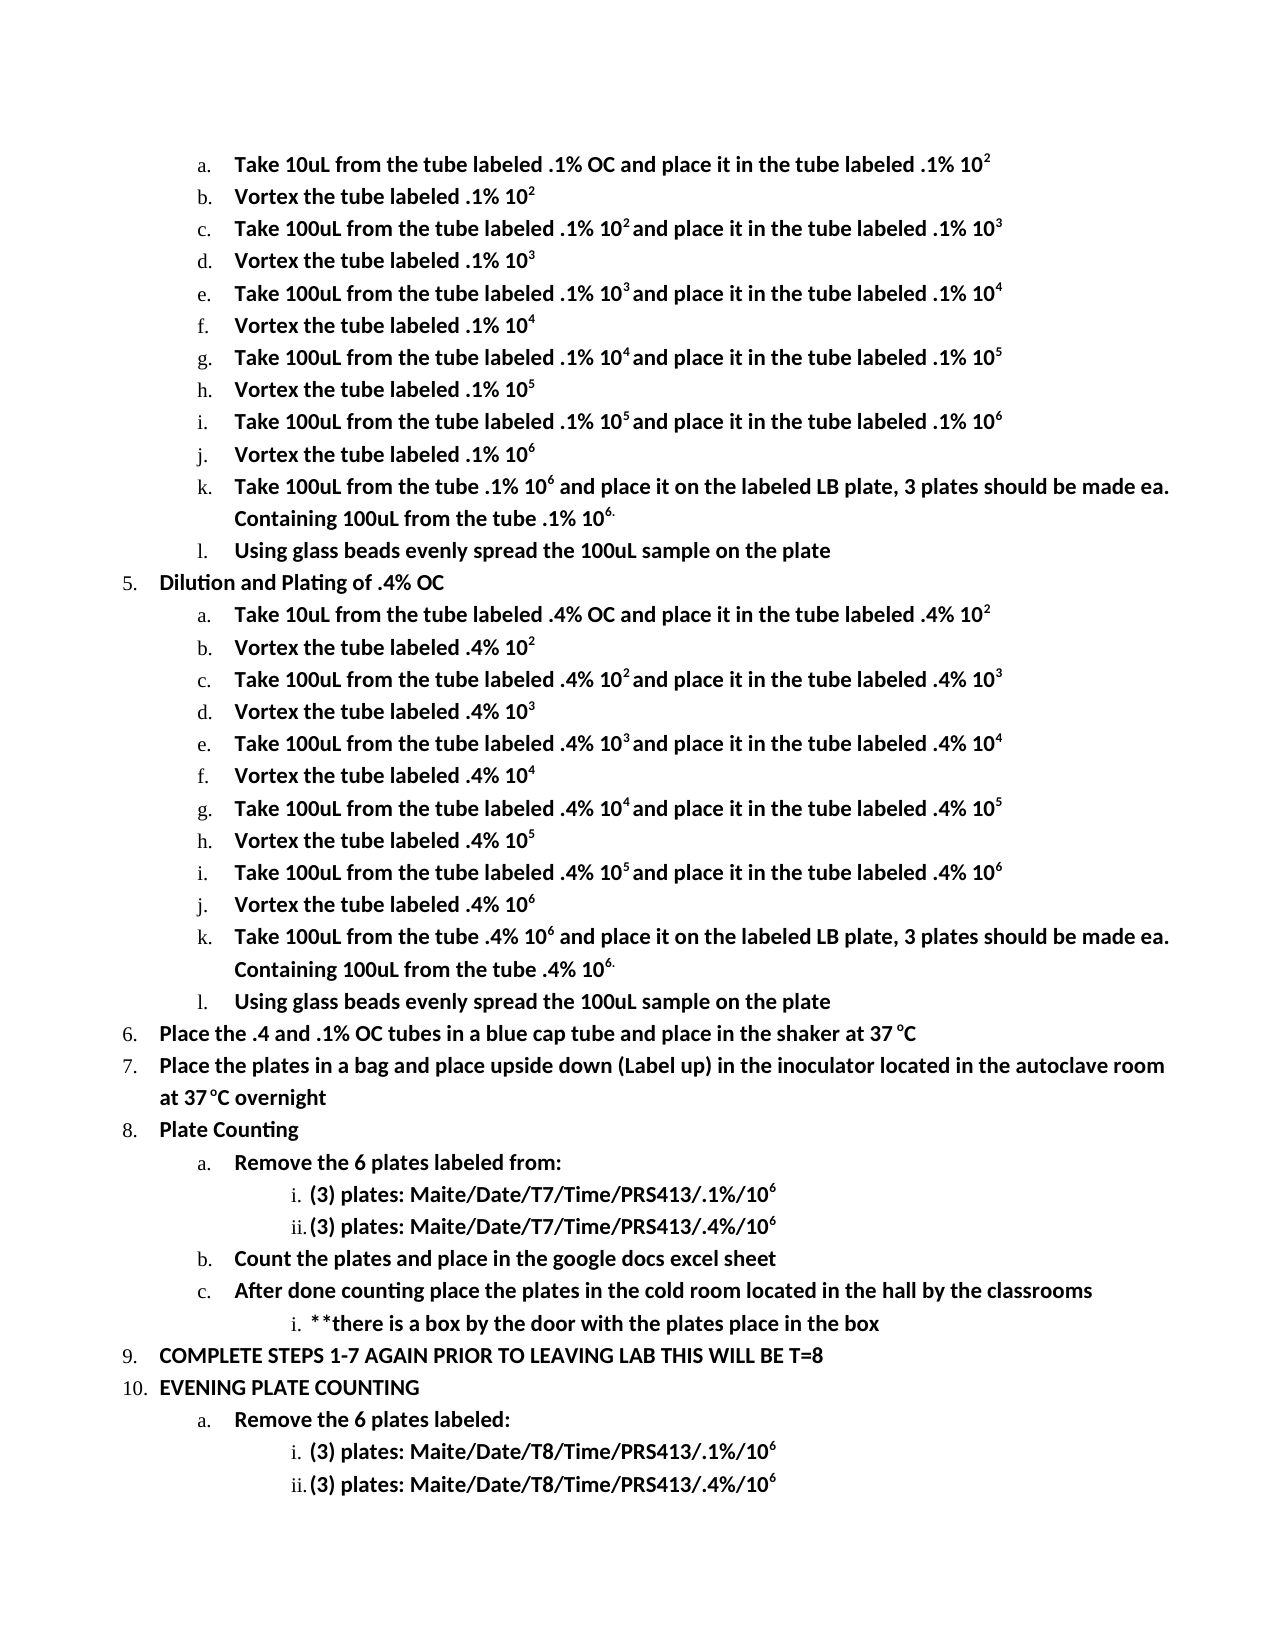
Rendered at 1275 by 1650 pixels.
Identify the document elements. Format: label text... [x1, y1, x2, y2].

list Take 100uL from the tube .4% 106 and place it on the labeled LB plate, 3 plates should be made ea. Containing 100uL from the tube .4% 106. [197, 922, 1181, 983]
list Take 100uL from the tube labeled .4% 104 and place it in the tube labeled .4% 105 [197, 794, 1181, 822]
list (3) plates: Maite/Date/T7/Time/PRS413/.4%/106 [291, 1212, 1181, 1240]
list Vortex the tube labeled .1% 102 [197, 182, 1181, 210]
list Vortex the tube labeled .4% 102 [197, 633, 1181, 661]
list Using glass beads evenly spread the 100uL sample on the plate [197, 536, 1181, 564]
list Vortex the tube labeled .4% 105 [197, 826, 1181, 854]
list After done counting place the plates in the cold room located in the hall by the classrooms [197, 1277, 1181, 1304]
list **there is a box by the door with the plates place in the box [291, 1309, 1181, 1337]
list EVENING PLATE COUNTING [122, 1373, 1181, 1401]
list (3) plates: Maite/Date/T8/Time/PRS413/.4%/106 [291, 1470, 1181, 1498]
list (3) plates: Maite/Date/T7/Time/PRS413/.1%/106 [291, 1180, 1181, 1208]
list Take 100uL from the tube labeled .1% 105 and place it in the tube labeled .1% 106 [197, 407, 1181, 436]
list Vortex the tube labeled .4% 104 [197, 762, 1181, 789]
list Using glass beads evenly spread the 100uL sample on the plate [197, 987, 1181, 1015]
list Dilution and Plating of .4% OC [122, 568, 1181, 596]
list Place the plates in a bag and place upside down (Label up) in the inoculator located in the autoclave room at 37 oC overnight [122, 1051, 1181, 1111]
list Vortex the tube labeled .1% 105 [197, 375, 1181, 403]
list COMPLETE STEPS 1-7 AGAIN PRIOR TO LEAVING LAB THIS WILL BE T=8 [122, 1341, 1181, 1369]
list Take 100uL from the tube labeled .4% 103 and place it in the tube labeled .4% 104 [197, 729, 1181, 757]
list Vortex the tube labeled .4% 106 [197, 890, 1181, 918]
list Vortex the tube labeled .1% 103 [197, 247, 1181, 274]
list Take 10uL from the tube labeled .4% OC and place it in the tube labeled .4% 102 [197, 601, 1181, 629]
list Place the .4 and .1% OC tubes in a blue cap tube and place in the shaker at 37 oC [122, 1019, 1181, 1047]
list Take 10uL from the tube labeled .1% OC and place it in the tube labeled .1% 102 [197, 150, 1181, 178]
list Vortex the tube labeled .1% 106 [197, 440, 1181, 468]
list Count the plates and place in the google docs excel sheet [197, 1244, 1181, 1272]
list Plate Counting [122, 1116, 1181, 1144]
list Take 100uL from the tube labeled .1% 103 and place it in the tube labeled .1% 104 [197, 279, 1181, 307]
list Take 100uL from the tube labeled .4% 102 and place it in the tube labeled .4% 103 [197, 665, 1181, 693]
list (3) plates: Maite/Date/T8/Time/PRS413/.1%/106 [291, 1437, 1181, 1466]
list Vortex the tube labeled .1% 104 [197, 311, 1181, 339]
list Remove the 6 plates labeled from: [197, 1148, 1181, 1176]
list Take 100uL from the tube .1% 106 and place it on the labeled LB plate, 3 plates should be made ea. Containing 100uL from the tube .1% 106. [197, 472, 1181, 532]
list Take 100uL from the tube labeled .4% 105 and place it in the tube labeled .4% 106 [197, 858, 1181, 886]
list Take 100uL from the tube labeled .1% 102 and place it in the tube labeled .1% 103 [197, 214, 1181, 242]
list Vortex the tube labeled .4% 103 [197, 697, 1181, 725]
list Remove the 6 plates labeled: [197, 1405, 1181, 1433]
list Take 100uL from the tube labeled .1% 104 and place it in the tube labeled .1% 105 [197, 343, 1181, 371]
